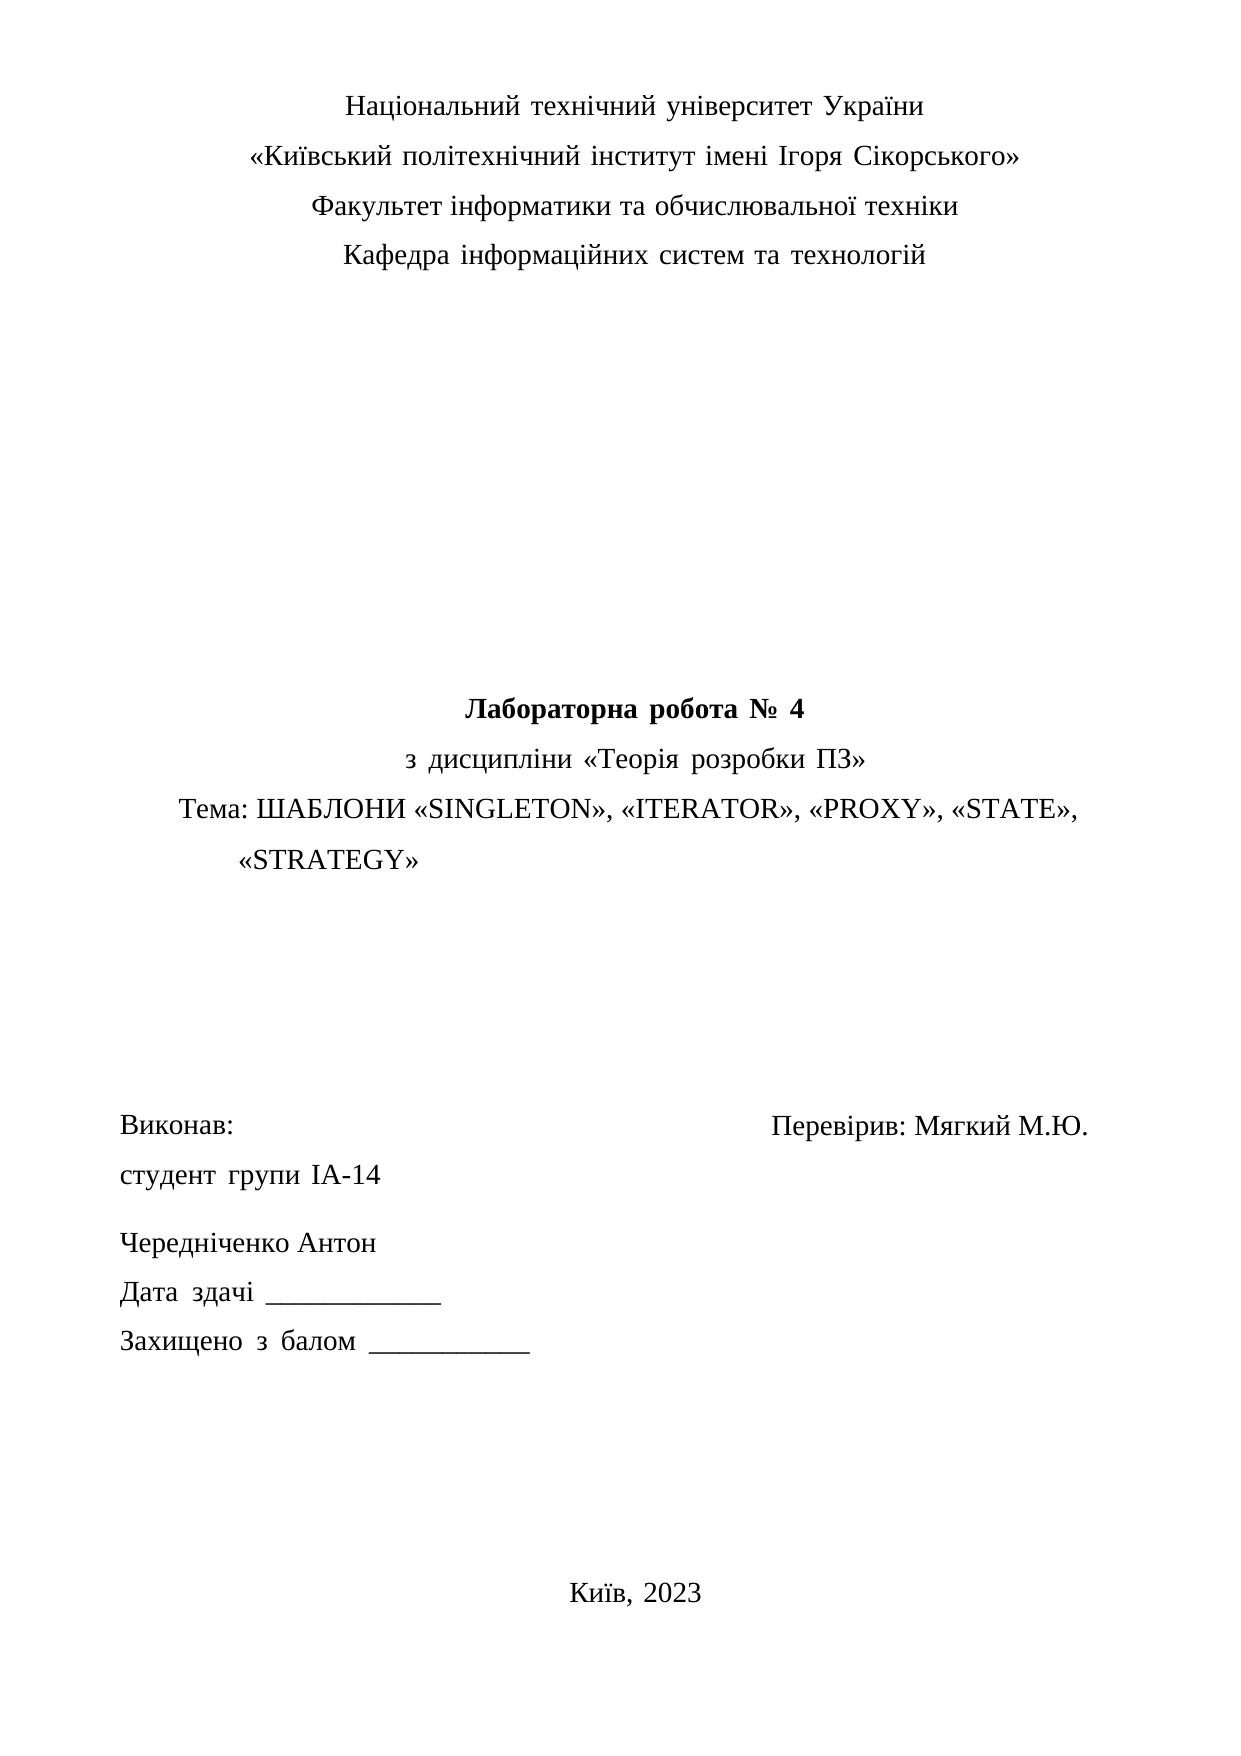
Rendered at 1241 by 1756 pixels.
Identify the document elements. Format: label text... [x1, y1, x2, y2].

text з дисципліни «Теорія розробки ПЗ» [247, 741, 1023, 774]
text Національний технічний університет України [247, 88, 1022, 121]
text «Київський політехнічний інститут імені Ігоря Сікорського» Факультет інформатики та обчислювальної техніки [247, 138, 1022, 221]
table_header Виконав: студент групи ІА-14 Чередніченко Антон Дата здачі ____________ Захищено з балом ___________ [99, 1108, 678, 1356]
text Київ, 2023 [247, 1575, 1023, 1609]
table_header Перевірив: Мягкий М.Ю. [678, 1108, 1210, 1356]
subtitle Лабораторна робота № 4 [247, 691, 1022, 724]
text Тема: ШАБЛОНИ «SINGLETON», «ITERATOR», «PROXY», «STATE», «STRATEGY» [178, 791, 1171, 876]
text Кафедра інформаційних систем та технологій [247, 237, 1022, 271]
